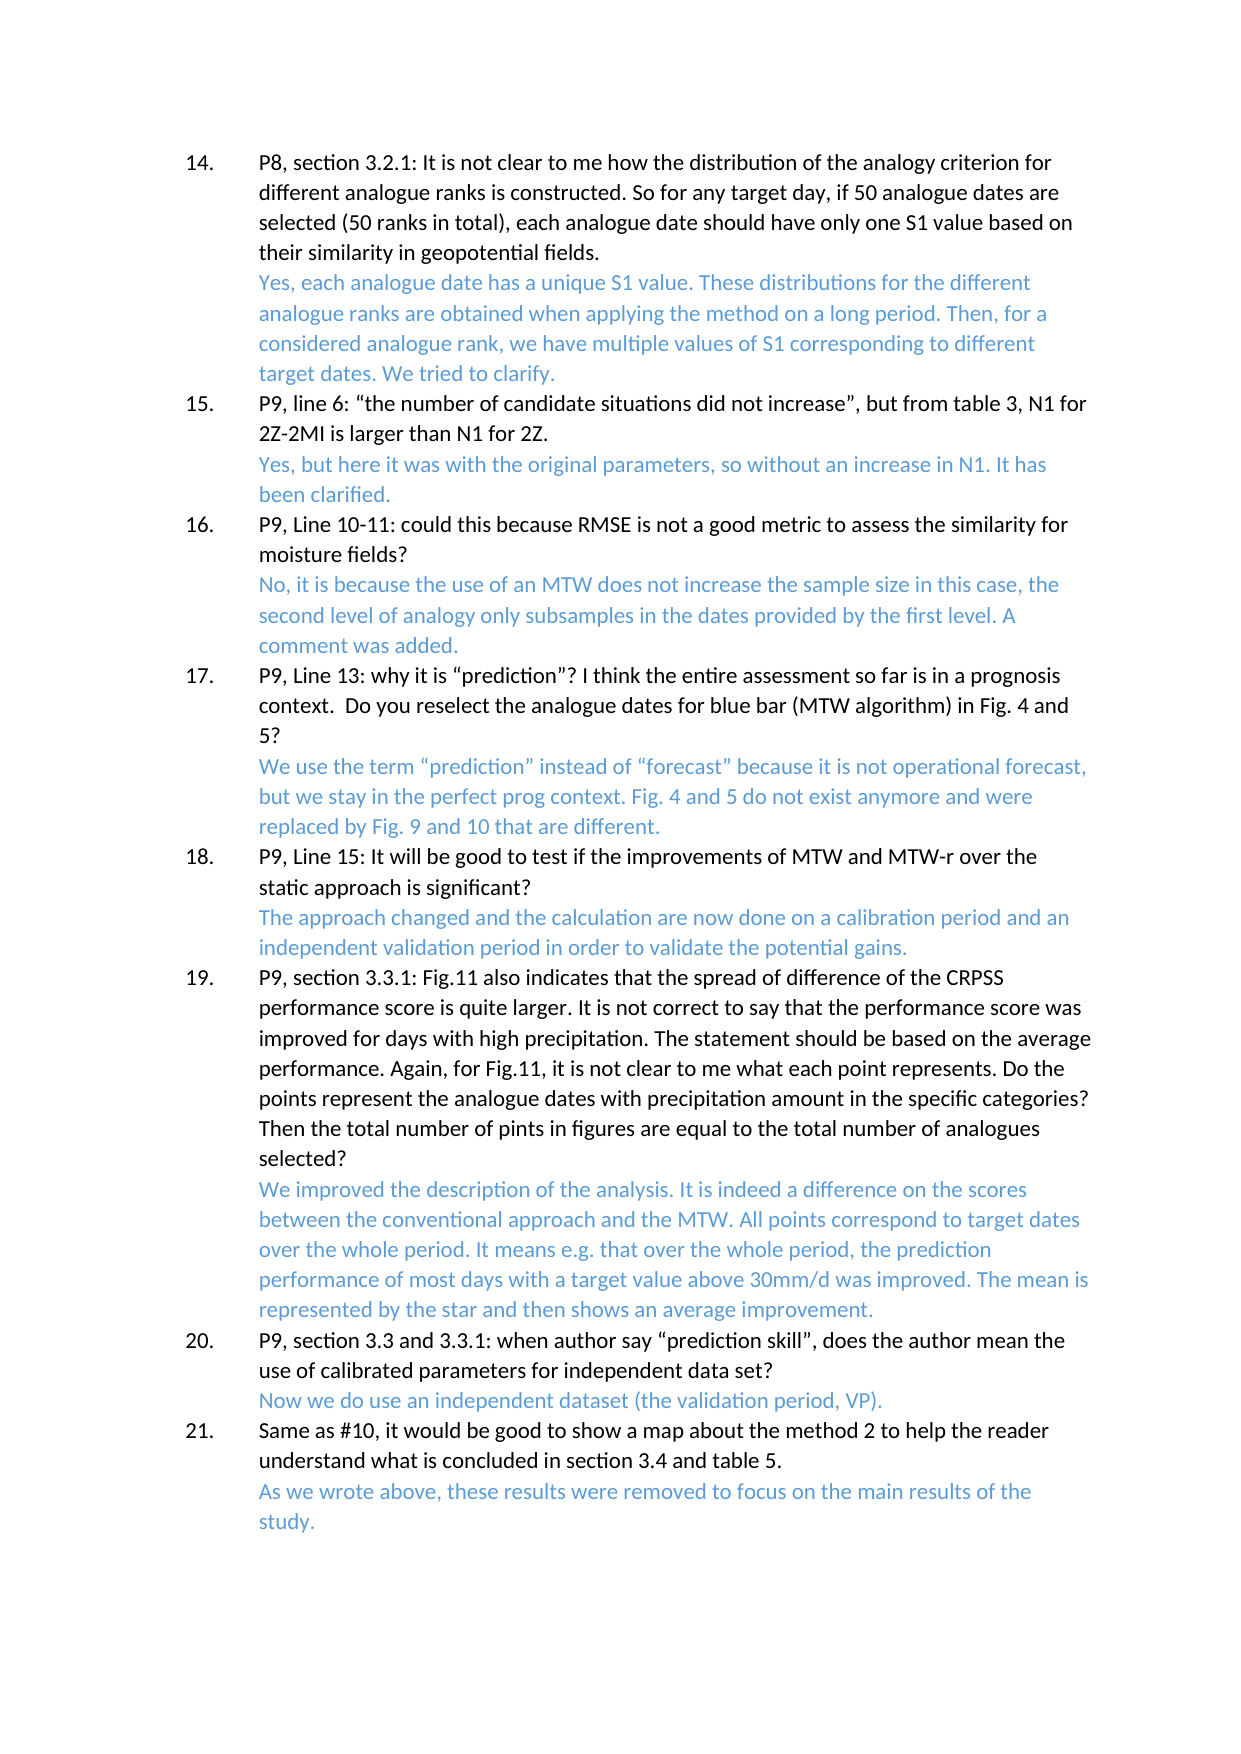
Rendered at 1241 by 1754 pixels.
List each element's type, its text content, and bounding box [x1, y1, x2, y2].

list P9, Line 13: why it is “prediction”? I think the entire assessment so far is in a prognosis context. Do you reselect the analogue dates for blue bar (MTW algorithm) in Fig. 4 and 5? We use the term “prediction” instead of “forecast” because it is not operational forecast, but we stay in the perfect prog context. Fig. 4 and 5 do not exist anymore and were replaced by Fig. 9 and 10 that are different. [185, 661, 1093, 840]
list P9, Line 10-11: could this because RMSE is not a good metric to assess the similarity for moisture fields? No, it is because the use of an MTW does not increase the sample size in this case, the second level of analogy only subsamples in the dates provided by the first level. A comment was added. [185, 510, 1093, 659]
list P9, section 3.3.1: Fig.11 also indicates that the spread of difference of the CRPSS performance score is quite larger. It is not correct to say that the performance score was improved for days with high precipitation. The statement should be based on the average performance. Again, for Fig.11, it is not clear to me what each point represents. Do the points represent the analogue dates with precipitation amount in the specific categories? Then the total number of pints in figures are equal to the total number of analogues selected? We improved the description of the analysis. It is indeed a difference on the scores between the conventional approach and the MTW. All points correspond to target dates over the whole period. It means e.g. that over the whole period, the prediction performance of most days with a target value above 30mm/d was improved. The mean is represented by the star and then shows an average improvement. [185, 963, 1093, 1323]
list P8, section 3.2.1: It is not clear to me how the distribution of the analogy criterion for different analogue ranks is constructed. So for any target day, if 50 analogue dates are selected (50 ranks in total), each analogue date should have only one S1 value based on their similarity in geopotential fields. Yes, each analogue date has a unique S1 value. These distributions for the different analogue ranks are obtained when applying the method on a long period. Then, for a considered analogue rank, we have multiple values of S1 corresponding to different target dates. We tried to clarify. [185, 148, 1093, 387]
list P9, Line 15: It will be good to test if the improvements of MTW and MTW-r over the static approach is significant? The approach changed and the calculation are now done on a calibration period and an independent validation period in order to validate the potential gains. [185, 842, 1093, 961]
list P9, line 6: “the number of candidate situations did not increase”, but from table 3, N1 for 2Z-2MI is larger than N1 for 2Z. Yes, but here it was with the original parameters, so without an increase in N1. It has been clarified. [185, 389, 1093, 508]
